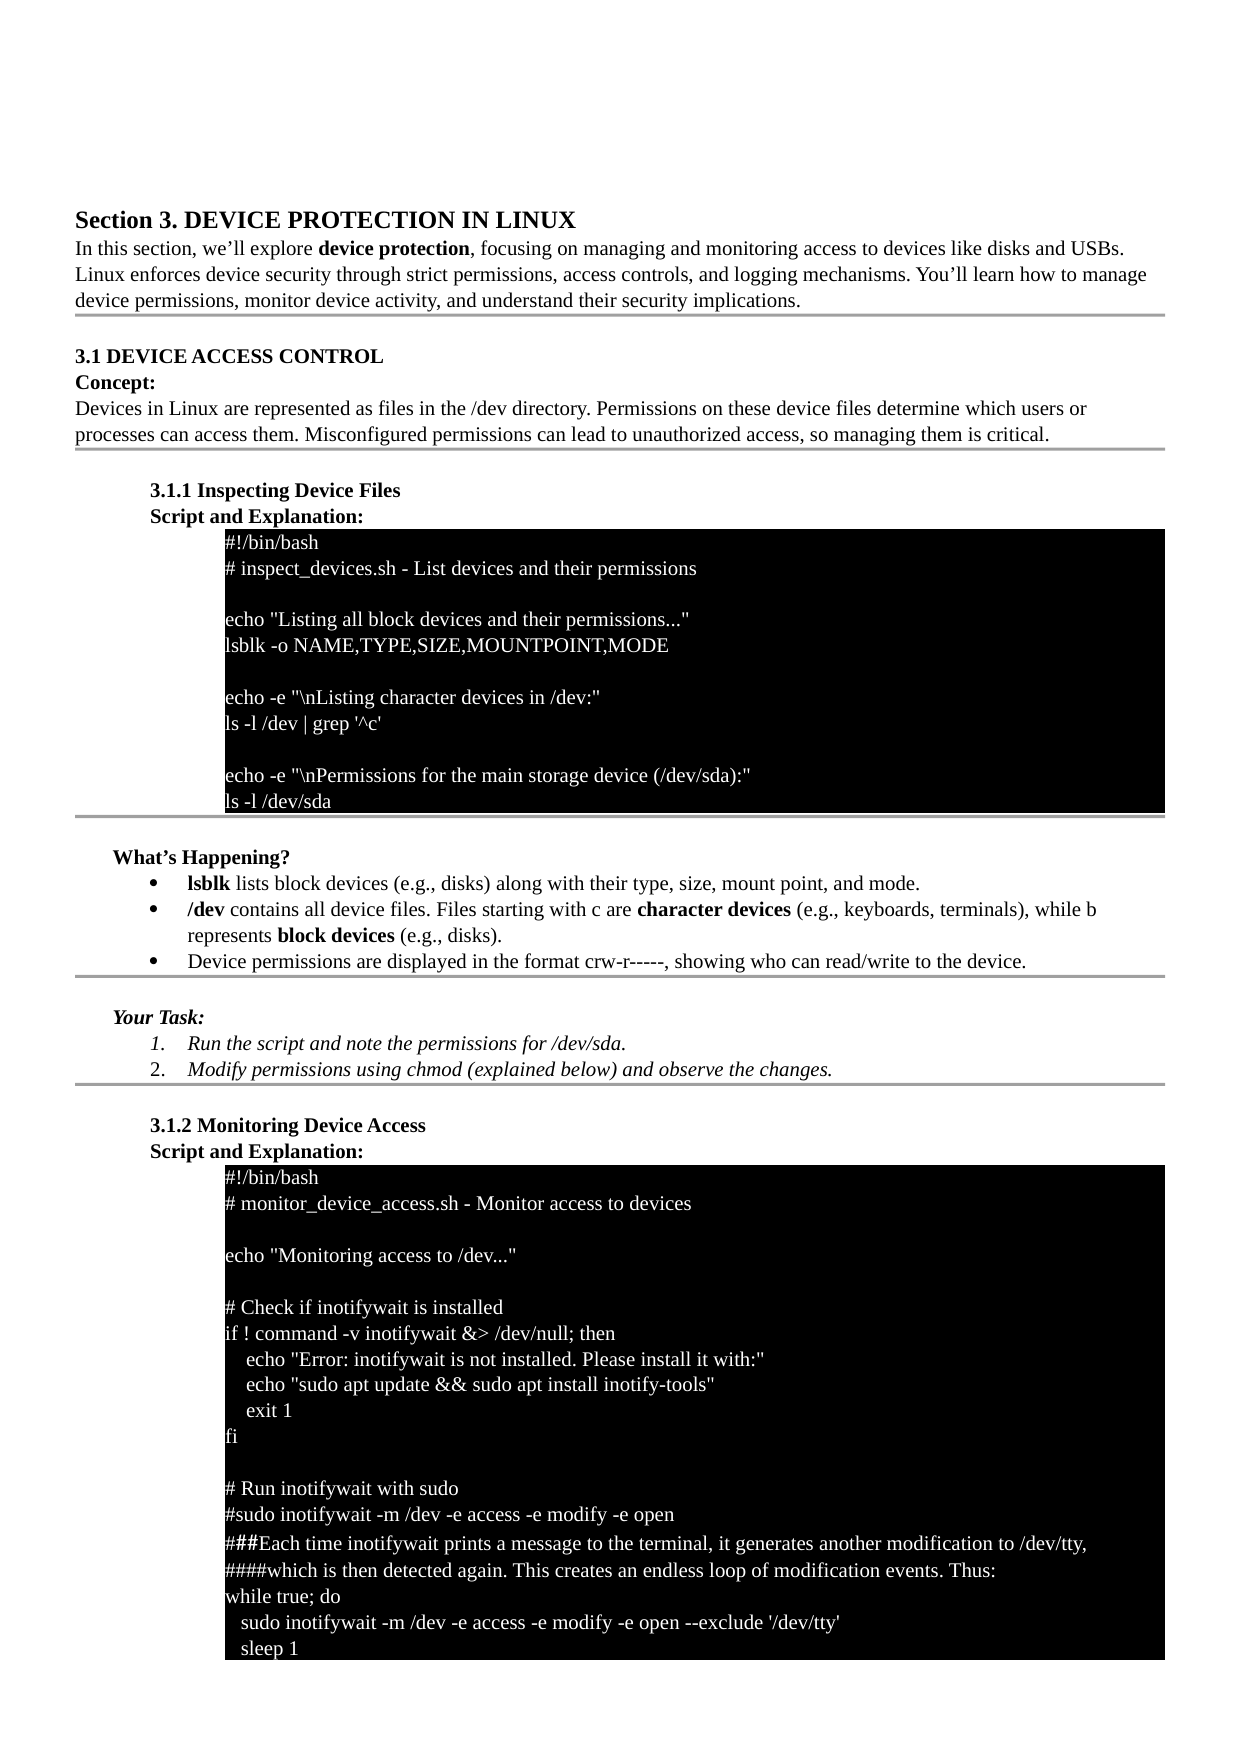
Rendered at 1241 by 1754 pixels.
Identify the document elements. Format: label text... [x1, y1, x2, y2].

text ls -l /dev | grep '^c' [225, 711, 1165, 735]
text In this section, we’ll explore device protection, focusing on managing and monitoring access to devices like disks and USBs. Linux enforces device security through strict permissions, access controls, and logging mechanisms. You’ll learn how to manage device permissions, monitor device activity, and understand their security implications. [75, 236, 1165, 312]
text #!/bin/bash [225, 529, 1165, 554]
text lsblk -o NAME,TYPE,SIZE,MOUNTPOINT,MODE [225, 633, 1165, 657]
text ls -l /dev/sda [225, 789, 1165, 813]
text sleep 1 [225, 1636, 1165, 1660]
text echo -e "\nPermissions for the main storage device (/dev/sda):" [225, 763, 1165, 787]
text # inspect_devices.sh - List devices and their permissions [225, 556, 1165, 579]
text # Check if inotifywait is installed [225, 1294, 1165, 1319]
text 3.1.2 Monitoring Device Access [150, 1113, 1165, 1137]
text #!/bin/bash [225, 1165, 1165, 1189]
text echo -e "\nListing character devices in /dev:" [225, 685, 1165, 709]
text exit 1 [225, 1398, 1165, 1422]
text Concept: [75, 370, 1165, 394]
text 3.1 DEVICE ACCESS CONTROL [75, 344, 1165, 368]
list Run the script and note the permissions for /dev/sda. [150, 1031, 1165, 1055]
text What’s Happening? [112, 845, 1165, 869]
text Your Task: [112, 1005, 1165, 1029]
list lsblk lists block devices (e.g., disks) along with their type, size, mount point, and mode. [150, 871, 1165, 895]
text Devices in Linux are represented as files in the /dev directory. Permissions on these device files determine which users or processes can access them. Misconfigured permissions can lead to unauthorized access, so managing them is critical. [75, 396, 1165, 446]
text fi [225, 1424, 1165, 1448]
text if ! command -v inotifywait &> /dev/null; then [225, 1321, 1165, 1344]
text # Run inotifywait with sudo [225, 1476, 1165, 1500]
list /dev contains all device files. Files starting with c are character devices (e.g., keyboards, terminals), while b represents block devices (e.g., disks). [150, 897, 1165, 947]
text Script and Explanation: [150, 504, 1165, 528]
text sudo inotifywait -m /dev -e access -e modify -e open --exclude '/dev/tty' [225, 1610, 1165, 1634]
list Modify permissions using chmod (explained below) and observe the changes. [150, 1057, 1165, 1081]
text ####which is then detected again. This creates an endless loop of modification events. Thus: [225, 1558, 1165, 1582]
text echo "Error: inotifywait is not installed. Please install it with:" [225, 1346, 1165, 1371]
text Section 3. DEVICE PROTECTION IN LINUX [75, 205, 1165, 233]
text Script and Explanation: [150, 1139, 1165, 1163]
text while true; do [225, 1584, 1165, 1608]
list Device permissions are displayed in the format crw-r-----, showing who can read/write to the device. [150, 949, 1165, 973]
text echo "sudo apt update && sudo apt install inotify-tools" [225, 1372, 1165, 1396]
text 3.1.1 Inspecting Device Files [150, 478, 1165, 502]
text echo "Monitoring access to /dev..." [225, 1243, 1165, 1267]
text ###Each time inotifywait prints a message to the terminal, it generates another modification to /dev/tty, [225, 1528, 1165, 1556]
text #sudo inotifywait -m /dev -e access -e modify -e open [225, 1502, 1165, 1526]
text echo "Listing all block devices and their permissions..." [225, 607, 1165, 631]
text # monitor_device_access.sh - Monitor access to devices [225, 1191, 1165, 1215]
